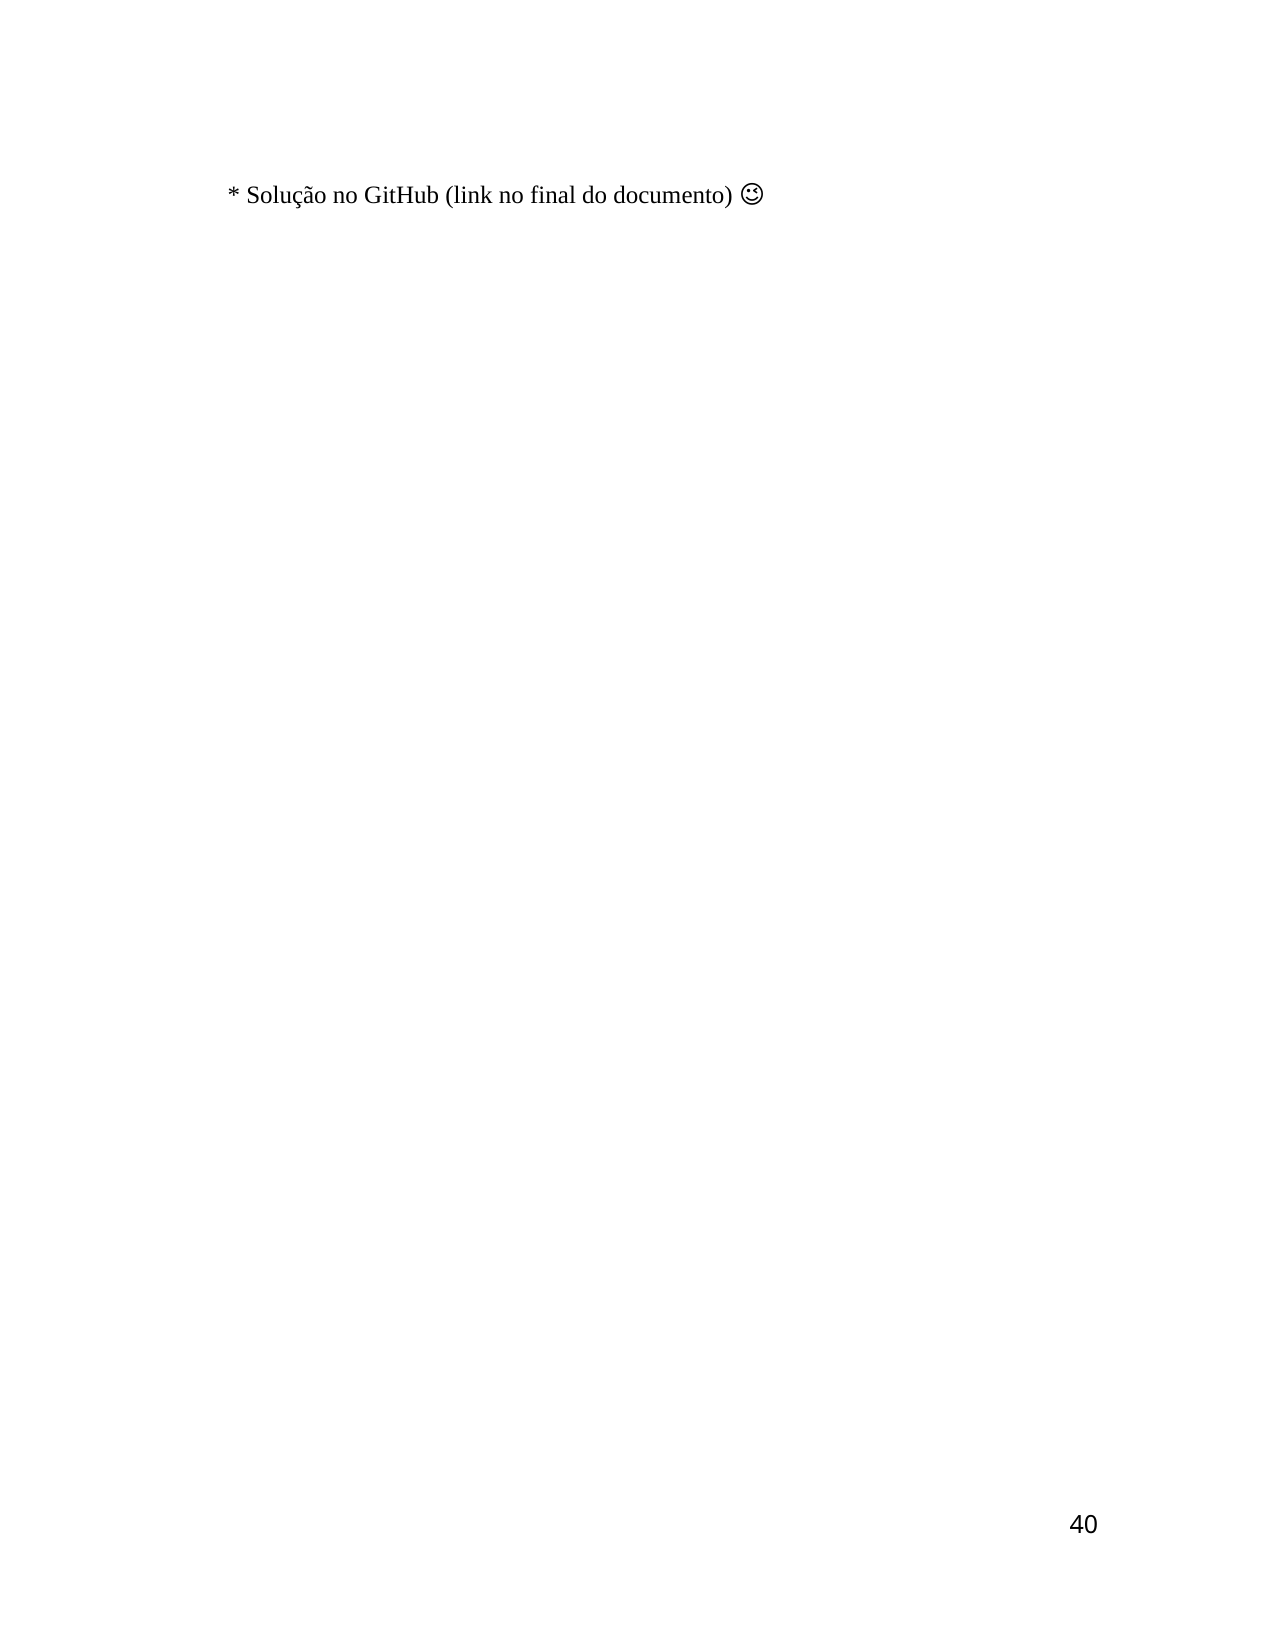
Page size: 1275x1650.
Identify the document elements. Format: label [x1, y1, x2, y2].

text [227, 148, 1048, 210]
